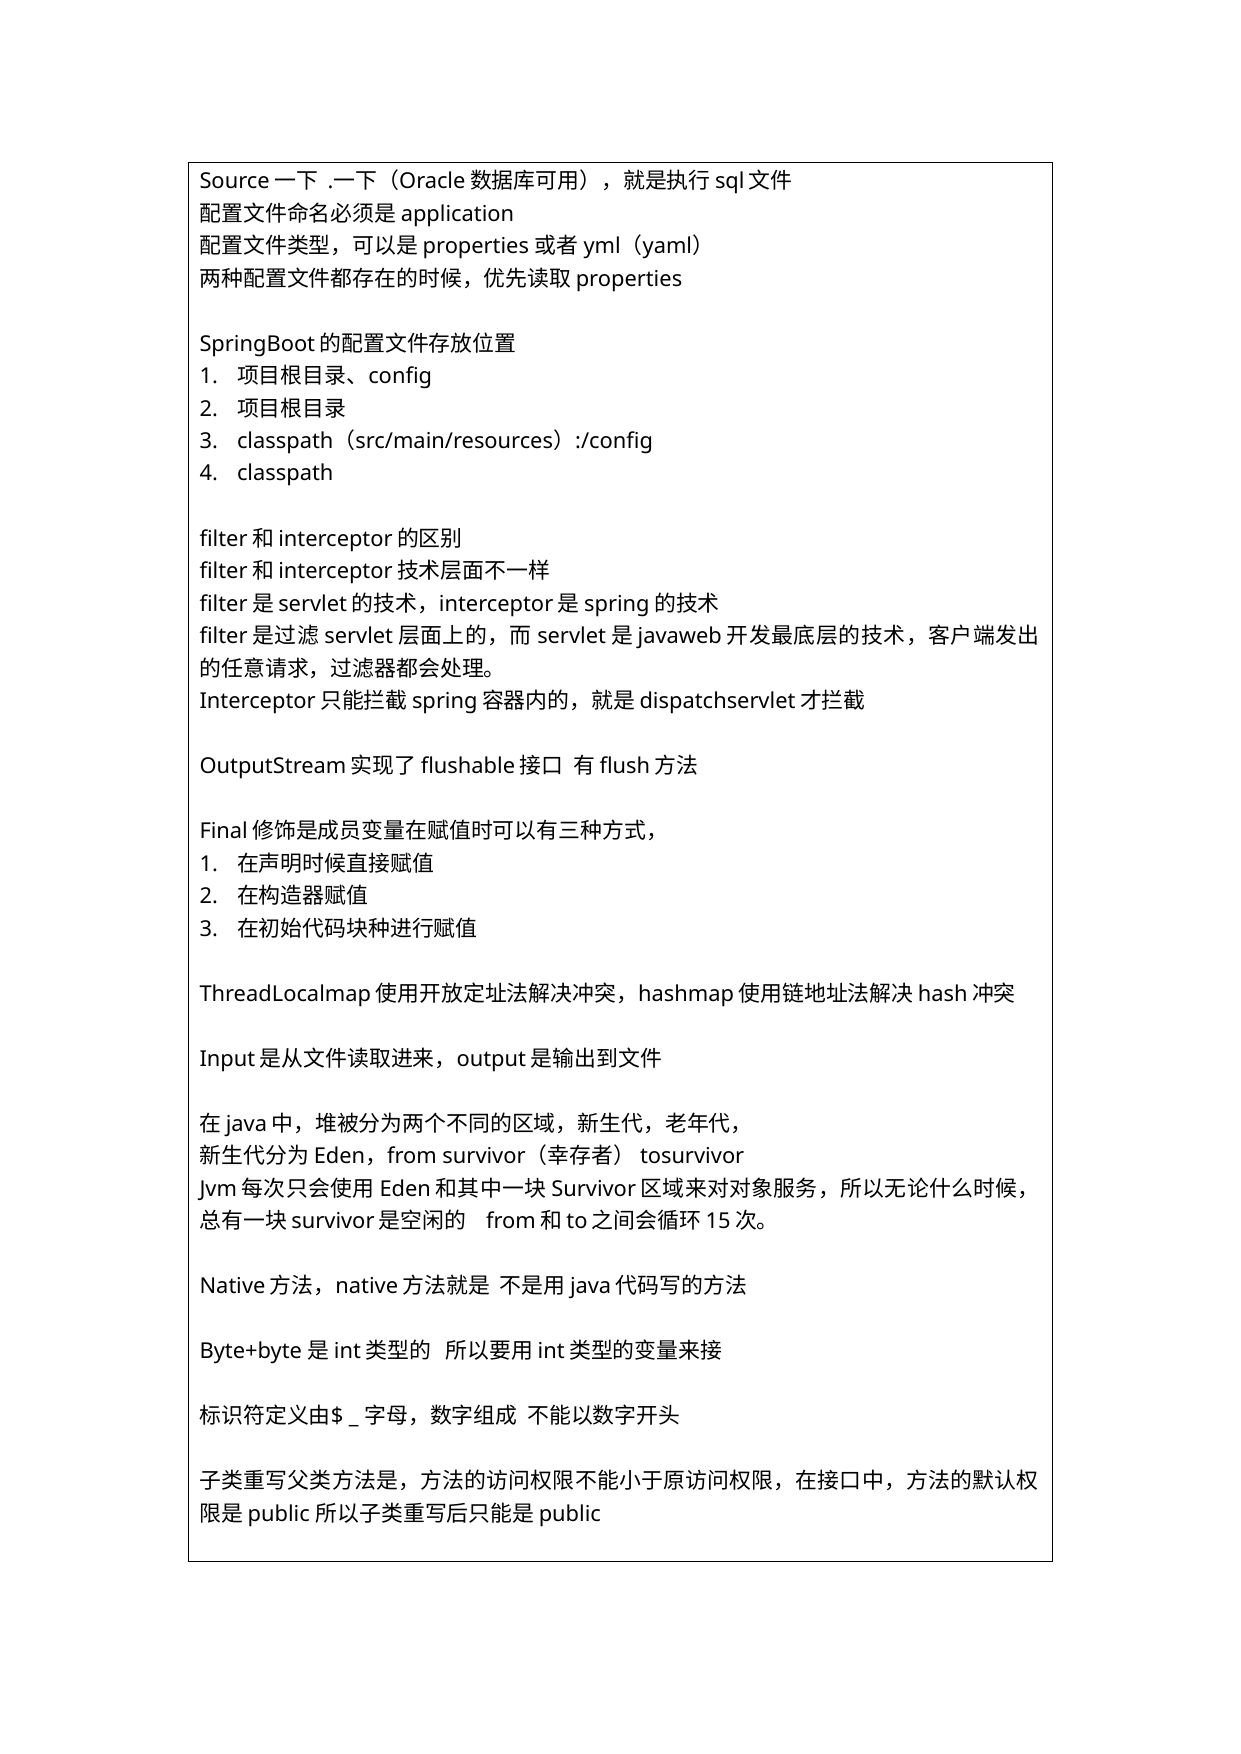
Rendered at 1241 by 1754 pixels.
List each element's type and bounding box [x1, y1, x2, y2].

table_header [189, 163, 1052, 1561]
